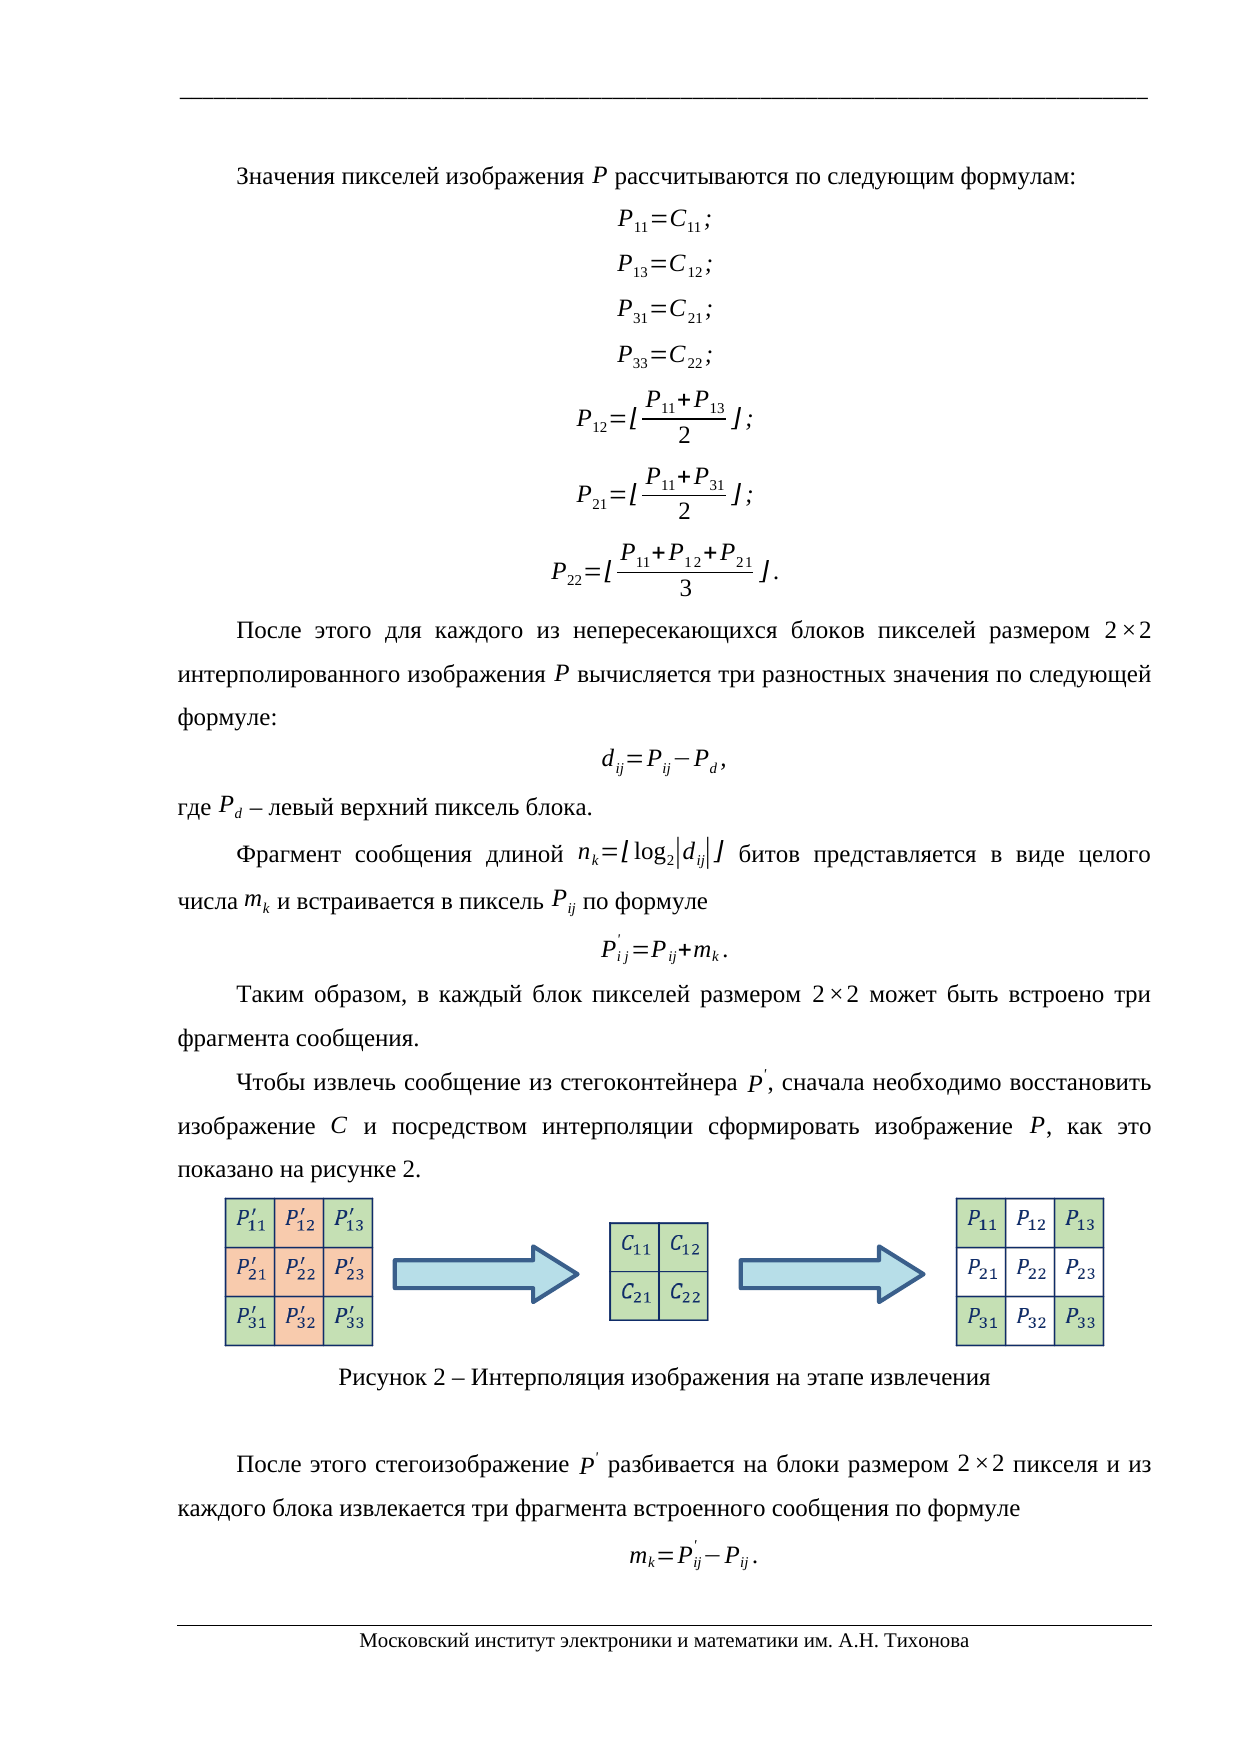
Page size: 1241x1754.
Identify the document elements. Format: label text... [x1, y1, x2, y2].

text После этого стегоизображение разбивается на блоки размером пикселя и из каждого блока извлекается три фрагмента встроенного сообщения по формуле [177, 1448, 1152, 1522]
text Фрагмент сообщения длиной битов представляется в виде целого числа и встраивается в пиксель по формуле [177, 836, 1152, 916]
text После этого для каждого из непересекающихся блоков пикселей размером интерполированного изображения вычисляется три разностных значения по следующей формуле: [177, 616, 1152, 731]
text Значения пикселей изображения рассчитываются по следующим формулам: [177, 161, 1152, 190]
text Чтобы извлечь сообщение из стегоконтейнера , сначала необходимо восстановить изображение и посредством интерполяции сформировать изображение , как это показано на рисунке 2. [177, 1066, 1152, 1183]
picture [955, 1197, 1105, 1347]
picture [609, 1222, 709, 1322]
text где – левый верхний пиксель блока. [177, 790, 1152, 822]
text Рисунок 2 – Интерполяция изображения на этапе извлечения [177, 1362, 1152, 1391]
text Таким образом, в каждый блок пикселей размером может быть встроено три фрагмента сообщения. [177, 979, 1152, 1051]
picture [224, 1197, 374, 1347]
